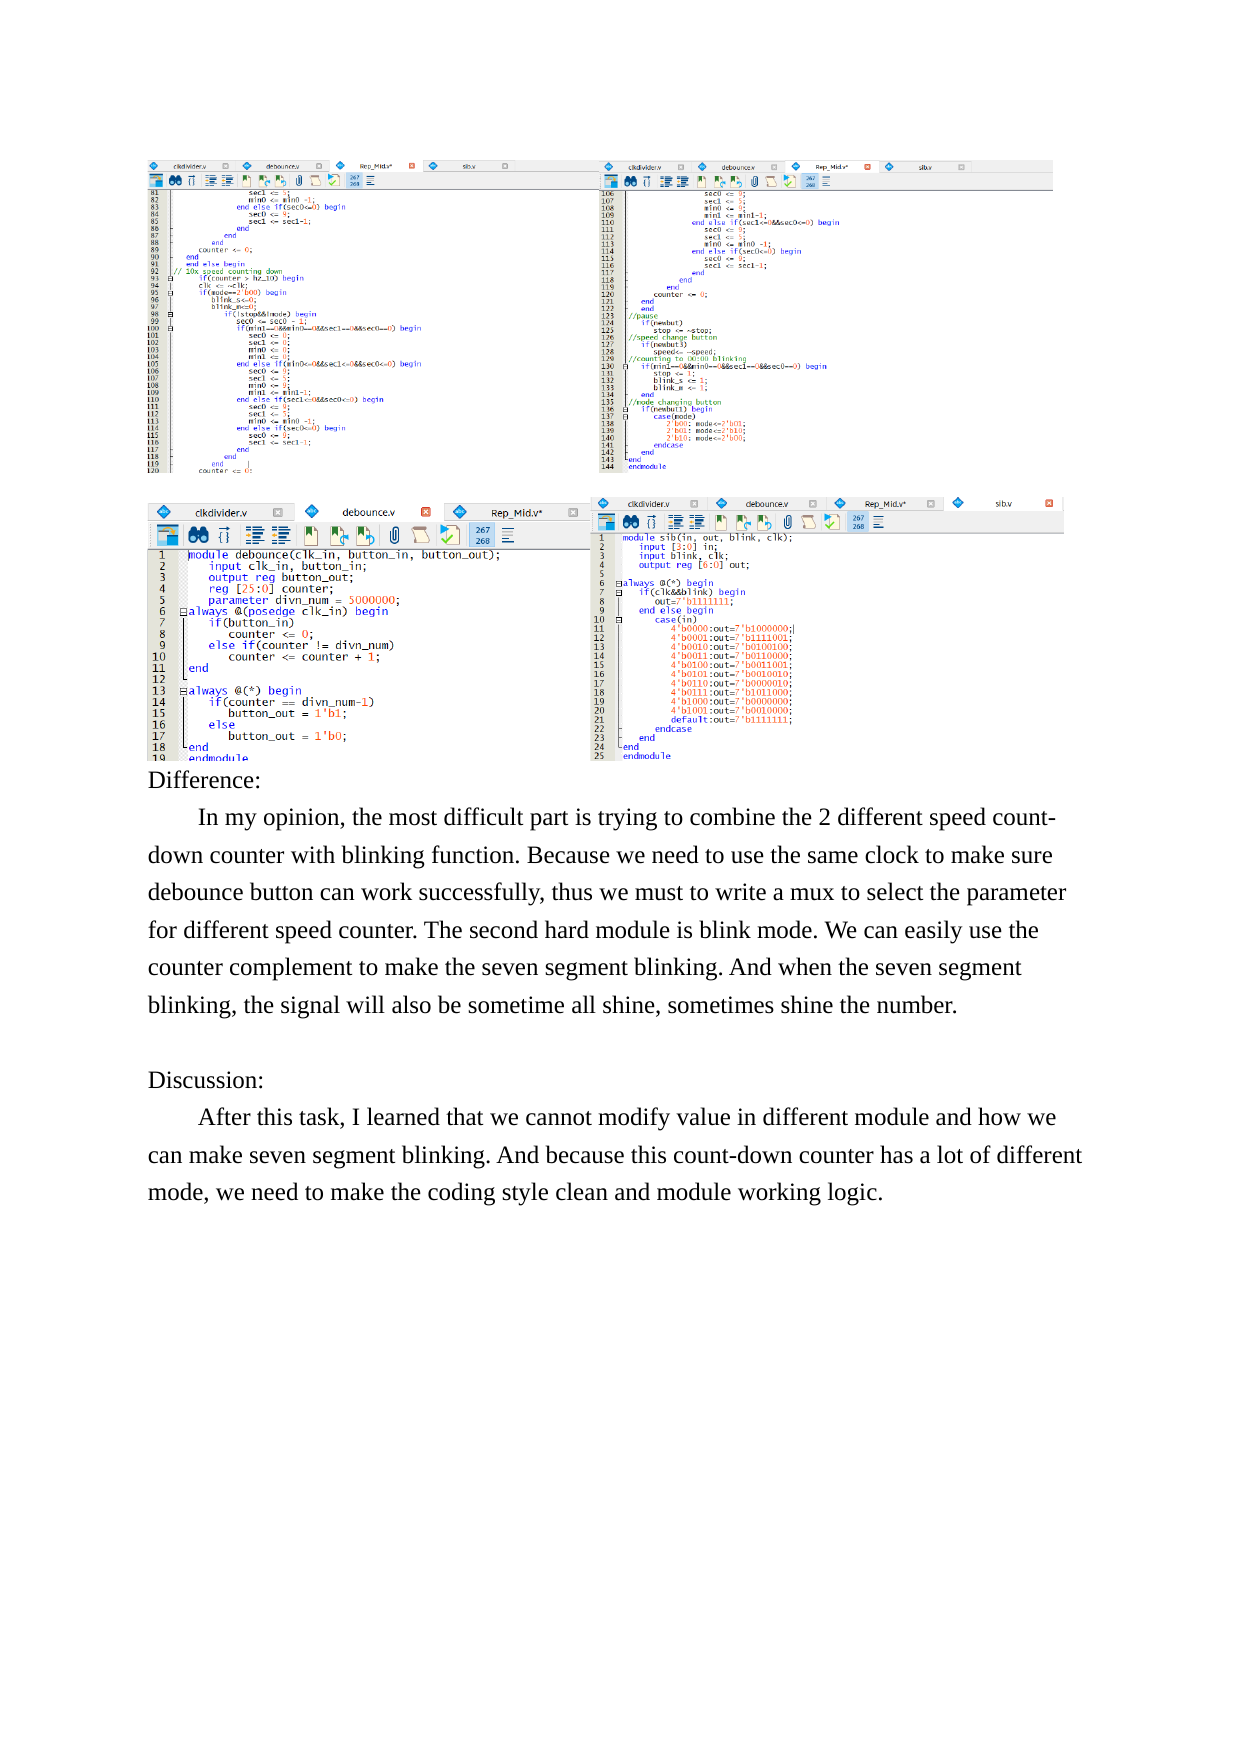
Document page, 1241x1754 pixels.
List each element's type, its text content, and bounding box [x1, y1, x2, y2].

picture [147, 497, 1064, 761]
text Difference: [148, 760, 1093, 798]
text Discussion: [148, 1060, 1093, 1098]
text After this task, I learned that we cannot modify value in different module and how we can make seven segment blinking. And because this count-down counter has a lot of different mode, we need to make the coding style clean and module working logic. [148, 1098, 1093, 1210]
picture [147, 160, 1053, 473]
text In my opinion, the most difficult part is trying to combine the 2 different speed count-down counter with blinking function. Because we need to use the same clock to make sure debounce button can work successfully, thus we must to write a mux to select the parameter for different speed counter. The second hard module is blink mode. We can easily use the counter complement to make the seven segment blinking. And when the seven segment blinking, the signal will also be sometime all shine, sometimes shine the number. [148, 798, 1093, 1023]
